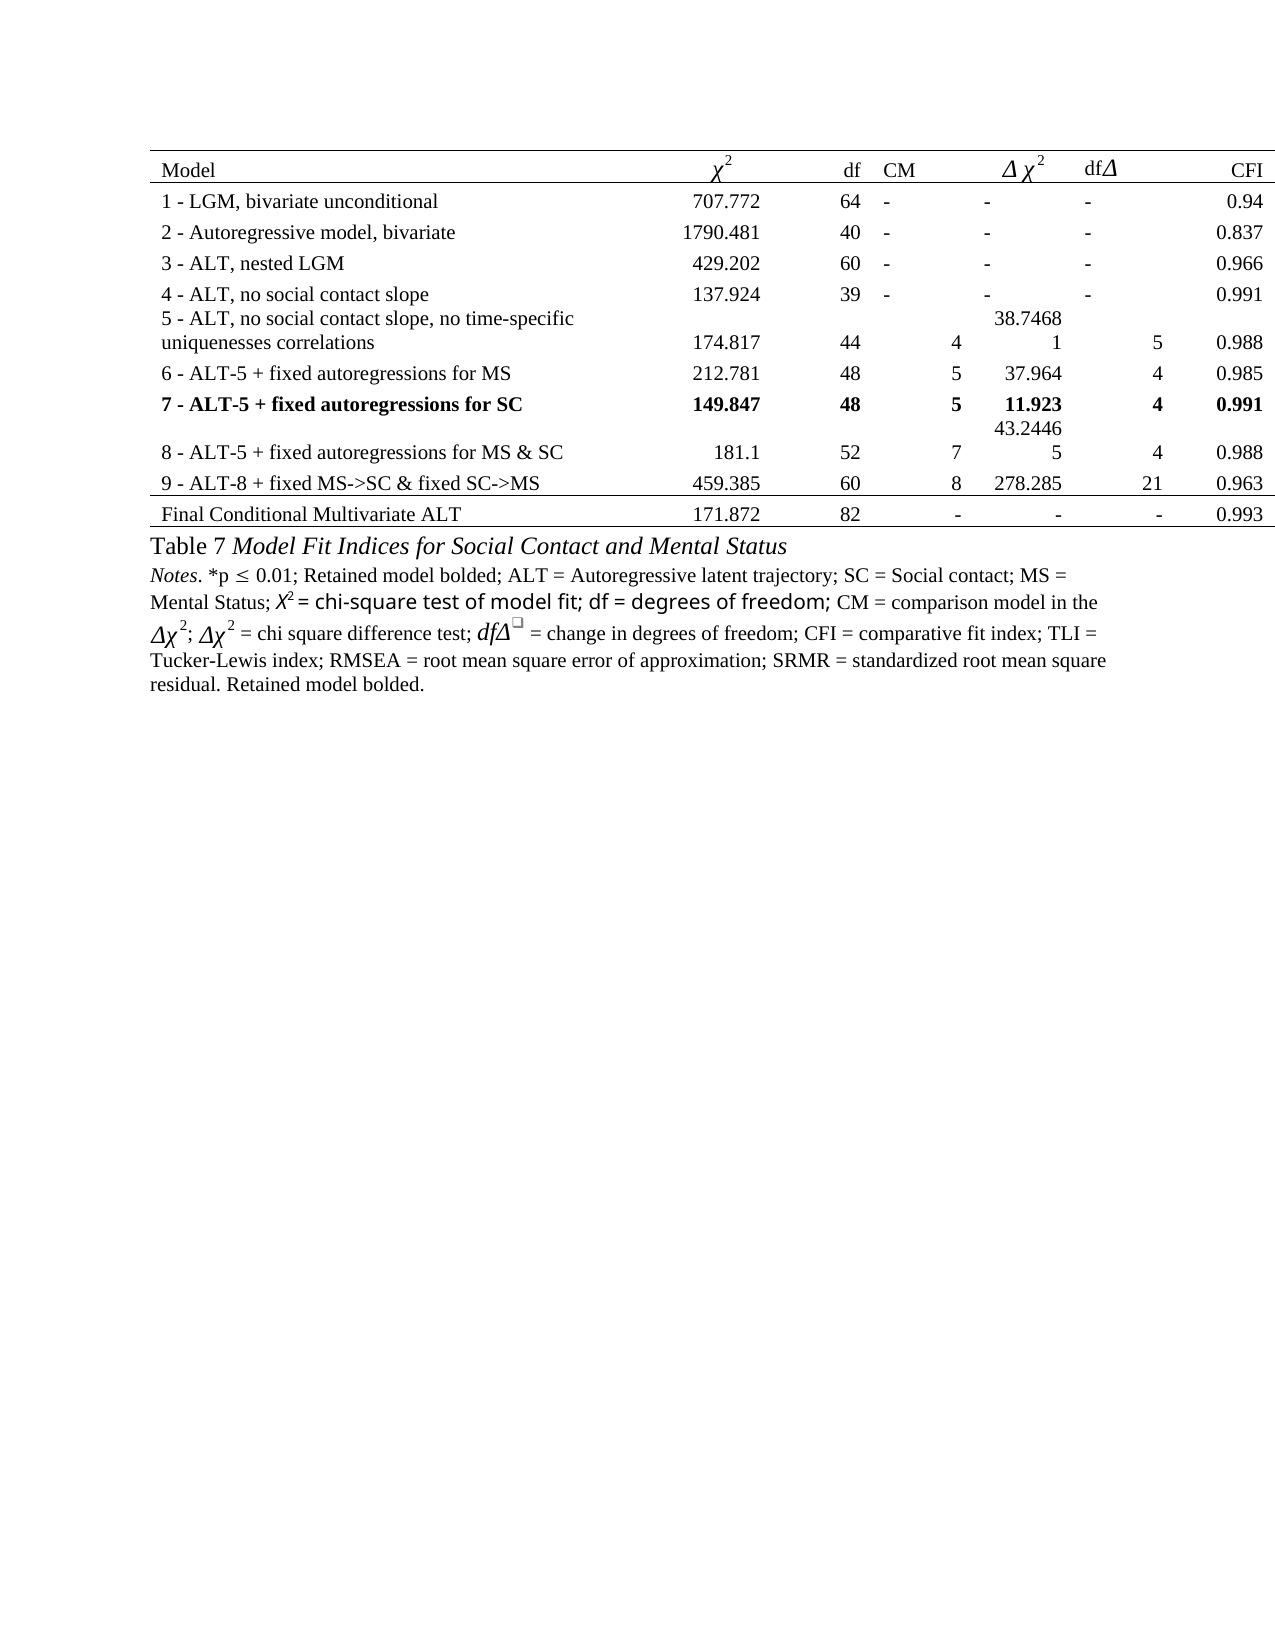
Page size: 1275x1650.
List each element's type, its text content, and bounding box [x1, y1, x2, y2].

table_cell - [872, 496, 972, 526]
table_cell 48 [771, 385, 872, 416]
table_header [973, 151, 1073, 182]
table_cell 37.964 [973, 354, 1073, 385]
table_cell 0.988 [1174, 306, 1274, 354]
table_header CM [872, 151, 972, 182]
table_cell - [872, 213, 972, 244]
table_cell - [1073, 496, 1174, 526]
text Table 7 Model Fit Indices for Social Contact and Mental Status [150, 531, 1125, 559]
table_cell 1 - LGM, bivariate unconditional [150, 183, 671, 213]
table_header df [771, 151, 872, 182]
table_cell 174.817 [671, 306, 771, 354]
table_cell 43.24465 [973, 416, 1073, 464]
table_cell 0.993 [1174, 496, 1274, 526]
table_cell - [973, 244, 1073, 275]
table_cell - [872, 244, 972, 275]
table_cell 8 [872, 464, 972, 495]
table_cell 3 - ALT, nested LGM [150, 244, 671, 275]
table_cell 278.285 [973, 464, 1073, 495]
table_cell 1790.481 [671, 213, 771, 244]
table_cell 11.923 [973, 385, 1073, 416]
table_cell 0.94 [1174, 183, 1274, 213]
table_cell - [1073, 275, 1174, 306]
table_header df [1073, 151, 1174, 182]
table_cell 181.1 [671, 416, 771, 464]
table_cell 5 [872, 385, 972, 416]
table_cell 82 [771, 496, 872, 526]
table_cell 7 - ALT-5 + fixed autoregressions for SC [150, 385, 671, 416]
table_cell 171.872 [671, 496, 771, 526]
table_cell - [872, 275, 972, 306]
table_cell 21 [1073, 464, 1174, 495]
table_cell 39 [771, 275, 872, 306]
table_cell 60 [771, 464, 872, 495]
table_cell Final Conditional Multivariate ALT [150, 496, 671, 526]
text Notes. *p 0.01; Retained model bolded; ALT = Autoregressive latent trajectory; SC = Social contact; MS = Mental Status; X2 = chi-square test of model fit; df = degrees of freedom; CM = comparison model in the ; = chi square difference test; = change in degrees of freedom; CFI = comparative fit index; TLI = Tucker-Lewis index; RMSEA = root mean square error of approximation; SRMR = standardized root mean square residual. Retained model bolded. [150, 563, 1125, 696]
table_cell 4 [1073, 385, 1174, 416]
table_cell 0.988 [1174, 416, 1274, 464]
table_cell 4 [1073, 354, 1174, 385]
table_cell - [973, 496, 1073, 526]
table_cell 48 [771, 354, 872, 385]
table_cell 6 - ALT-5 + fixed autoregressions for MS [150, 354, 671, 385]
table_cell 8 - ALT-5 + fixed autoregressions for MS & SC [150, 416, 671, 464]
table_cell 137.924 [671, 275, 771, 306]
table_header [671, 151, 771, 182]
table_cell 0.837 [1174, 213, 1274, 244]
table_cell 2 - Autoregressive model, bivariate [150, 213, 671, 244]
table_cell 707.772 [671, 183, 771, 213]
table_cell 7 [872, 416, 972, 464]
table_cell 0.991 [1174, 275, 1274, 306]
table_cell - [973, 275, 1073, 306]
table_cell - [1073, 213, 1174, 244]
table_cell 459.385 [671, 464, 771, 495]
table_cell 5 [1073, 306, 1174, 354]
table_cell 212.781 [671, 354, 771, 385]
table_cell - [973, 183, 1073, 213]
table_cell 0.966 [1174, 244, 1274, 275]
table_cell 149.847 [671, 385, 771, 416]
table_cell 429.202 [671, 244, 771, 275]
table_cell 5 [872, 354, 972, 385]
table_cell 64 [771, 183, 872, 213]
table_cell - [1073, 183, 1174, 213]
table_header Model [150, 151, 671, 182]
table_cell 5 - ALT, no social contact slope, no time-specific uniquenesses correlations [150, 306, 671, 354]
table_cell 52 [771, 416, 872, 464]
table_cell 44 [771, 306, 872, 354]
table_cell - [1073, 244, 1174, 275]
table_cell 0.991 [1174, 385, 1274, 416]
table_cell 4 - ALT, no social contact slope [150, 275, 671, 306]
table_cell 0.985 [1174, 354, 1274, 385]
table_cell 4 [1073, 416, 1174, 464]
table_cell 38.74681 [973, 306, 1073, 354]
table_cell 4 [872, 306, 972, 354]
table_cell - [973, 213, 1073, 244]
table_cell 9 - ALT-8 + fixed MS->SC & fixed SC->MS [150, 464, 671, 495]
table_header CFI [1174, 151, 1274, 182]
table_cell 60 [771, 244, 872, 275]
table_cell 0.963 [1174, 464, 1274, 495]
table_cell 40 [771, 213, 872, 244]
table_cell - [872, 183, 972, 213]
